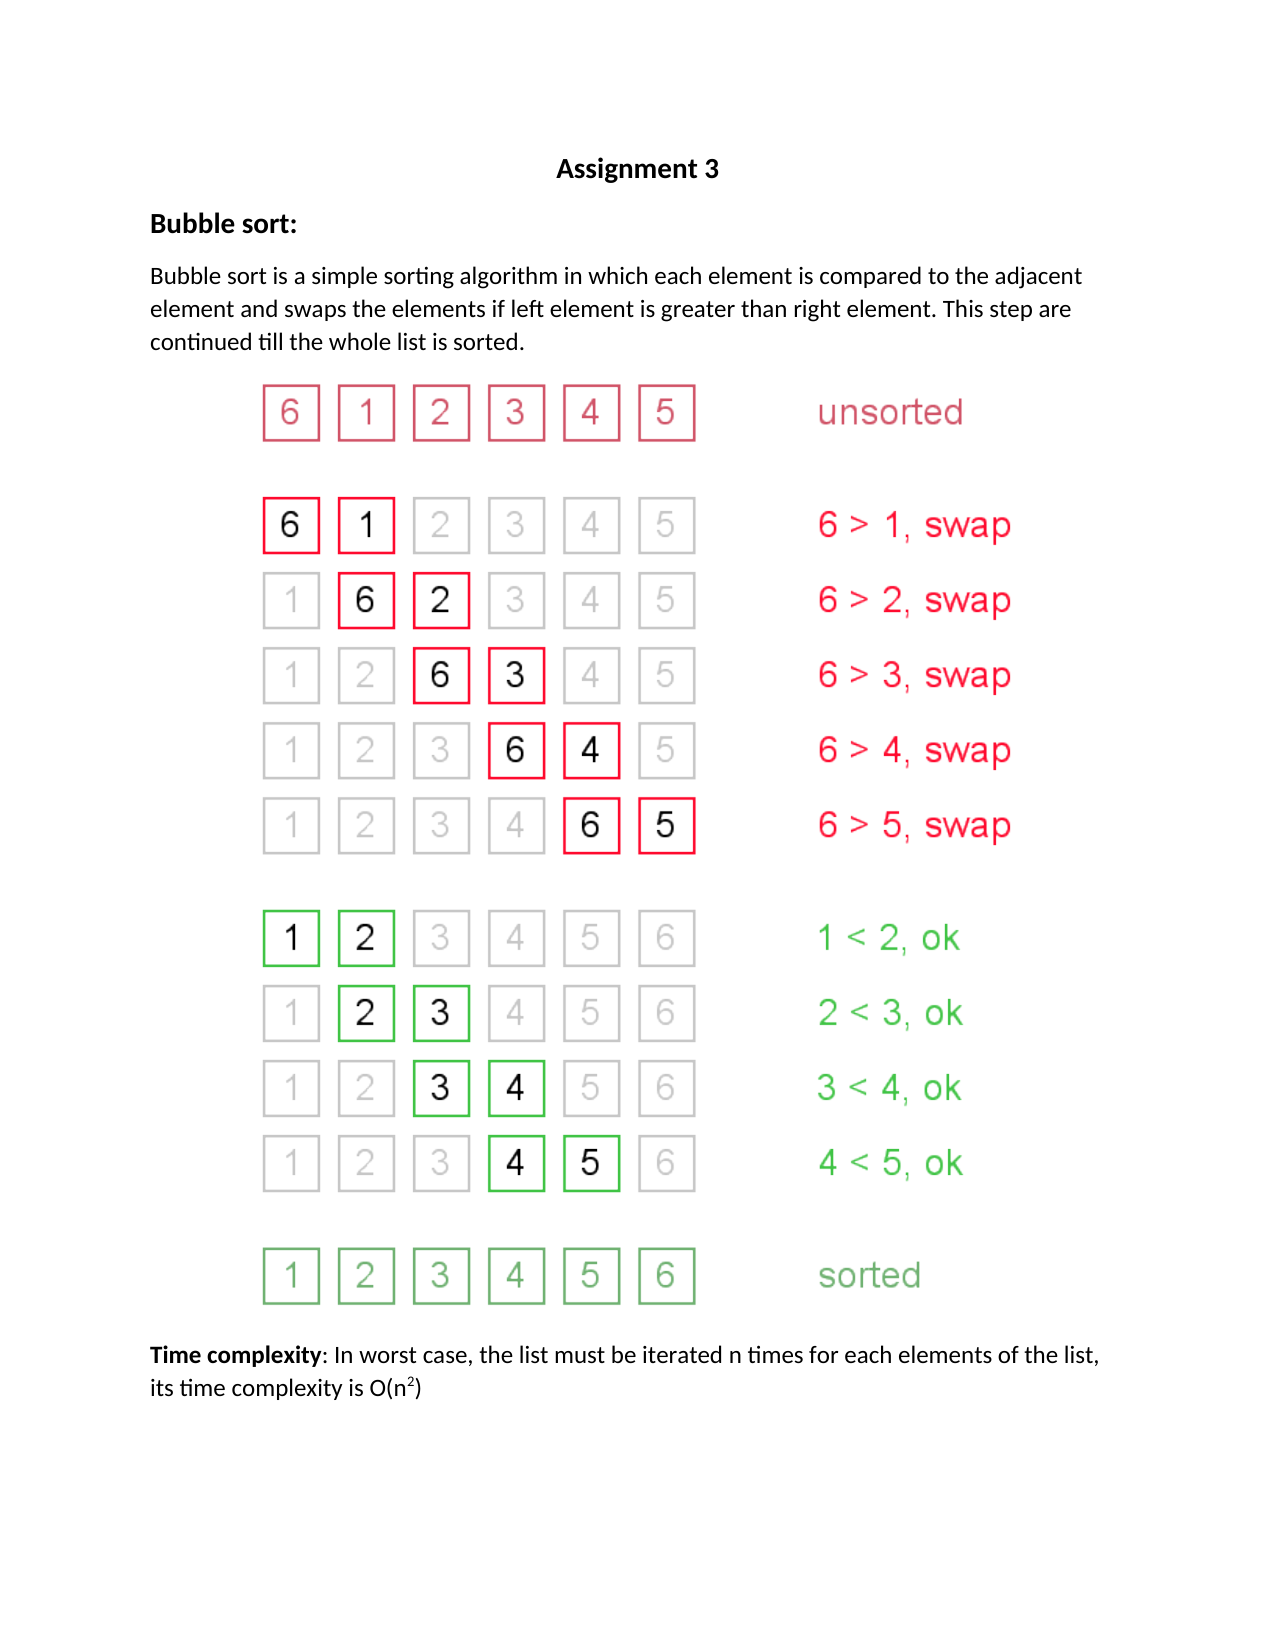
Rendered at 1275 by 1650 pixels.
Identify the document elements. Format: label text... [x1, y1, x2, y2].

picture [255, 375, 1020, 1321]
text Assignment 3 [150, 150, 1125, 186]
text Bubble sort: [150, 205, 1125, 241]
text Time complexity: In worst case, the list must be iterated n times for each elements of the list, its time complexity is O(n2) [150, 1339, 1125, 1403]
text Bubble sort is a simple sorting algorithm in which each element is compared to the adjacent element and swaps the elements if left element is greater than right element. This step are continued till the whole list is sorted. [150, 260, 1125, 357]
